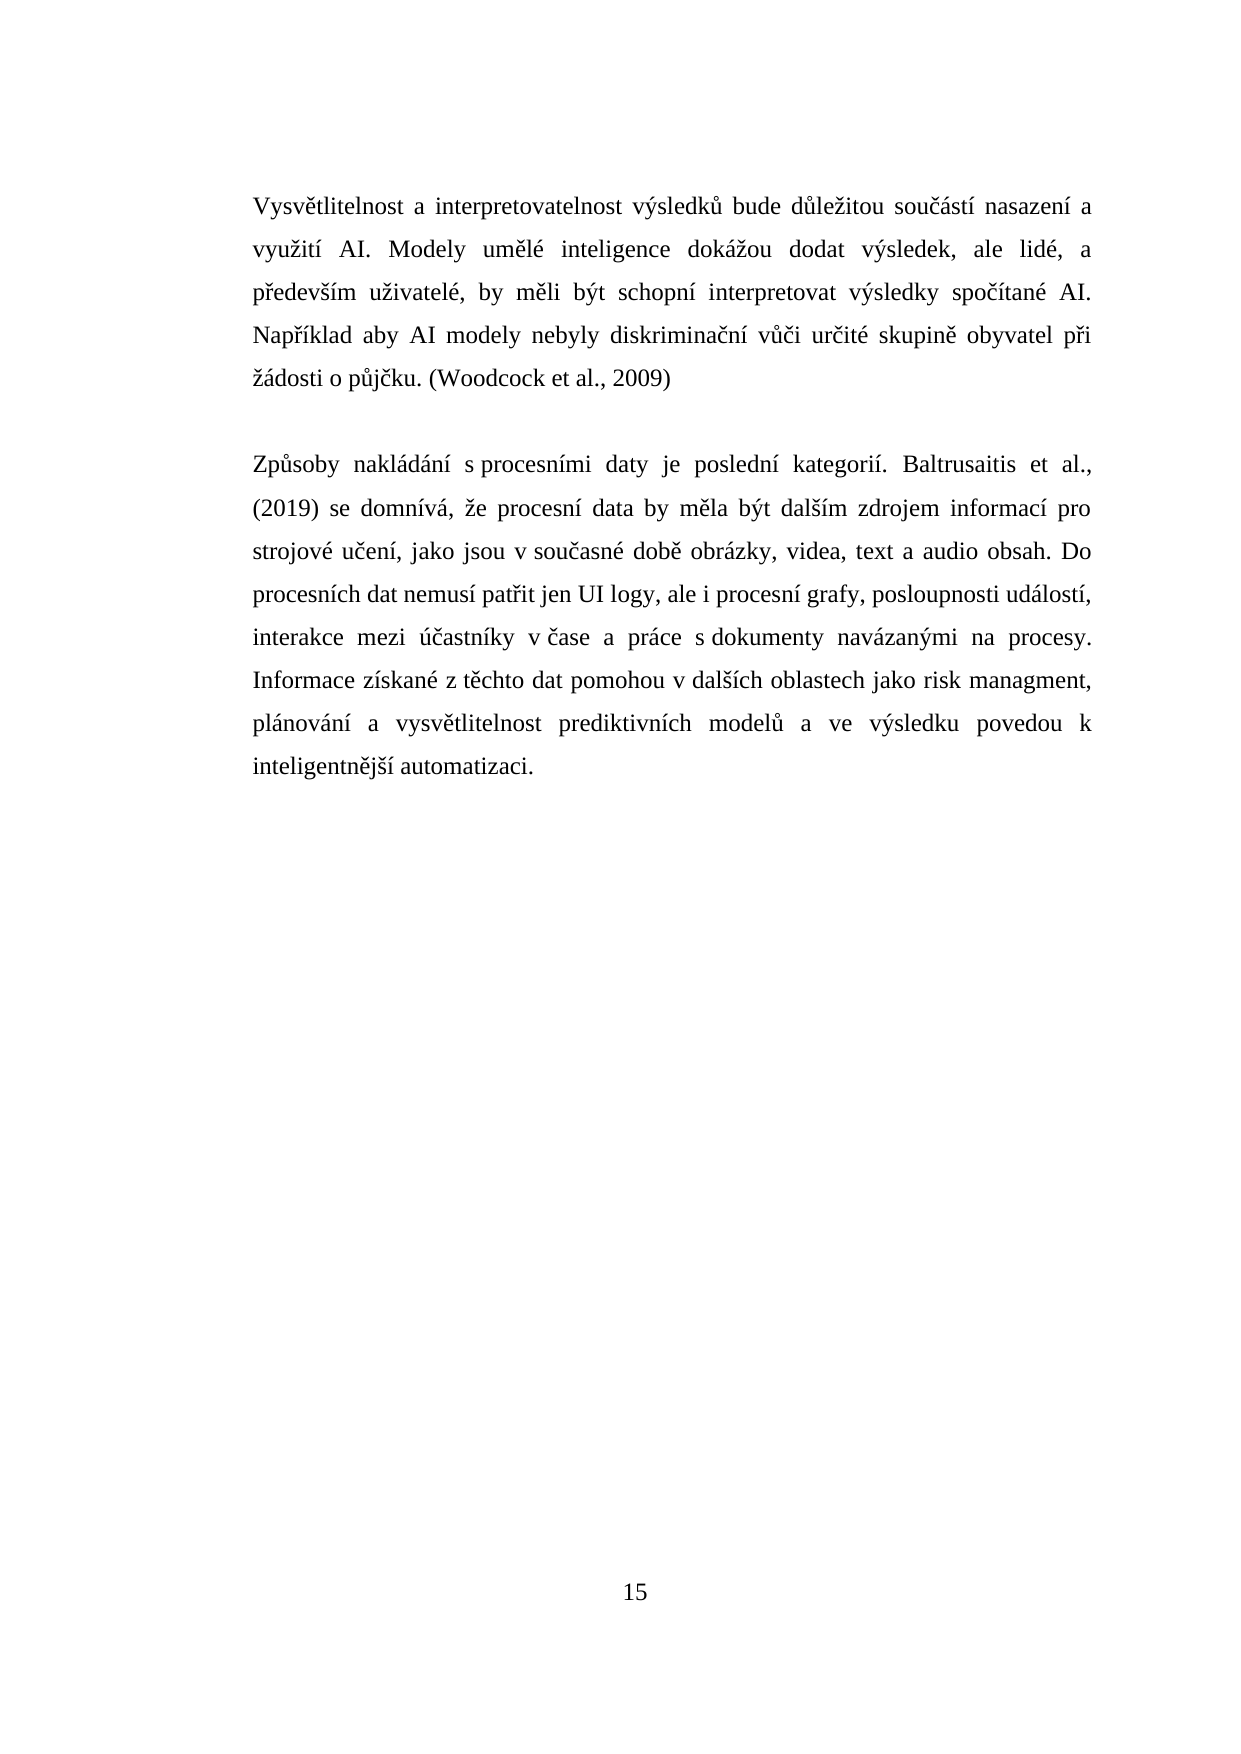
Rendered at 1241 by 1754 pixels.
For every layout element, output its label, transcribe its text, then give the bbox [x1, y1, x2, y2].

list Způsoby nakládání s procesními daty je poslední kategorií. Baltrusaitis et al., (2019) se domnívá, že procesní data by měla být dalším zdrojem informací pro strojové učení, jako jsou v současné době obrázky, videa, text a audio obsah. Do procesních dat nemusí patřit jen UI logy, ale i procesní grafy, posloupnosti událostí, interakce mezi účastníky v čase a práce s dokumenty navázanými na procesy. Informace získané z těchto dat pomohou v dalších oblastech jako risk managment, plánování a vysvětlitelnost prediktivních modelů a ve výsledku povedou k inteligentnější automatizaci. [252, 449, 1092, 780]
list Vysvětlitelnost a interpretovatelnost výsledků bude důležitou součástí nasazení a využití AI. Modely umělé inteligence dokážou dodat výsledek, ale lidé, a především uživatelé, by měli být schopní interpretovat výsledky spočítané AI. Například aby AI modely nebyly diskriminační vůči určité skupině obyvatel při žádosti o půjčku. (Woodcock et al., 2009) [252, 191, 1092, 392]
